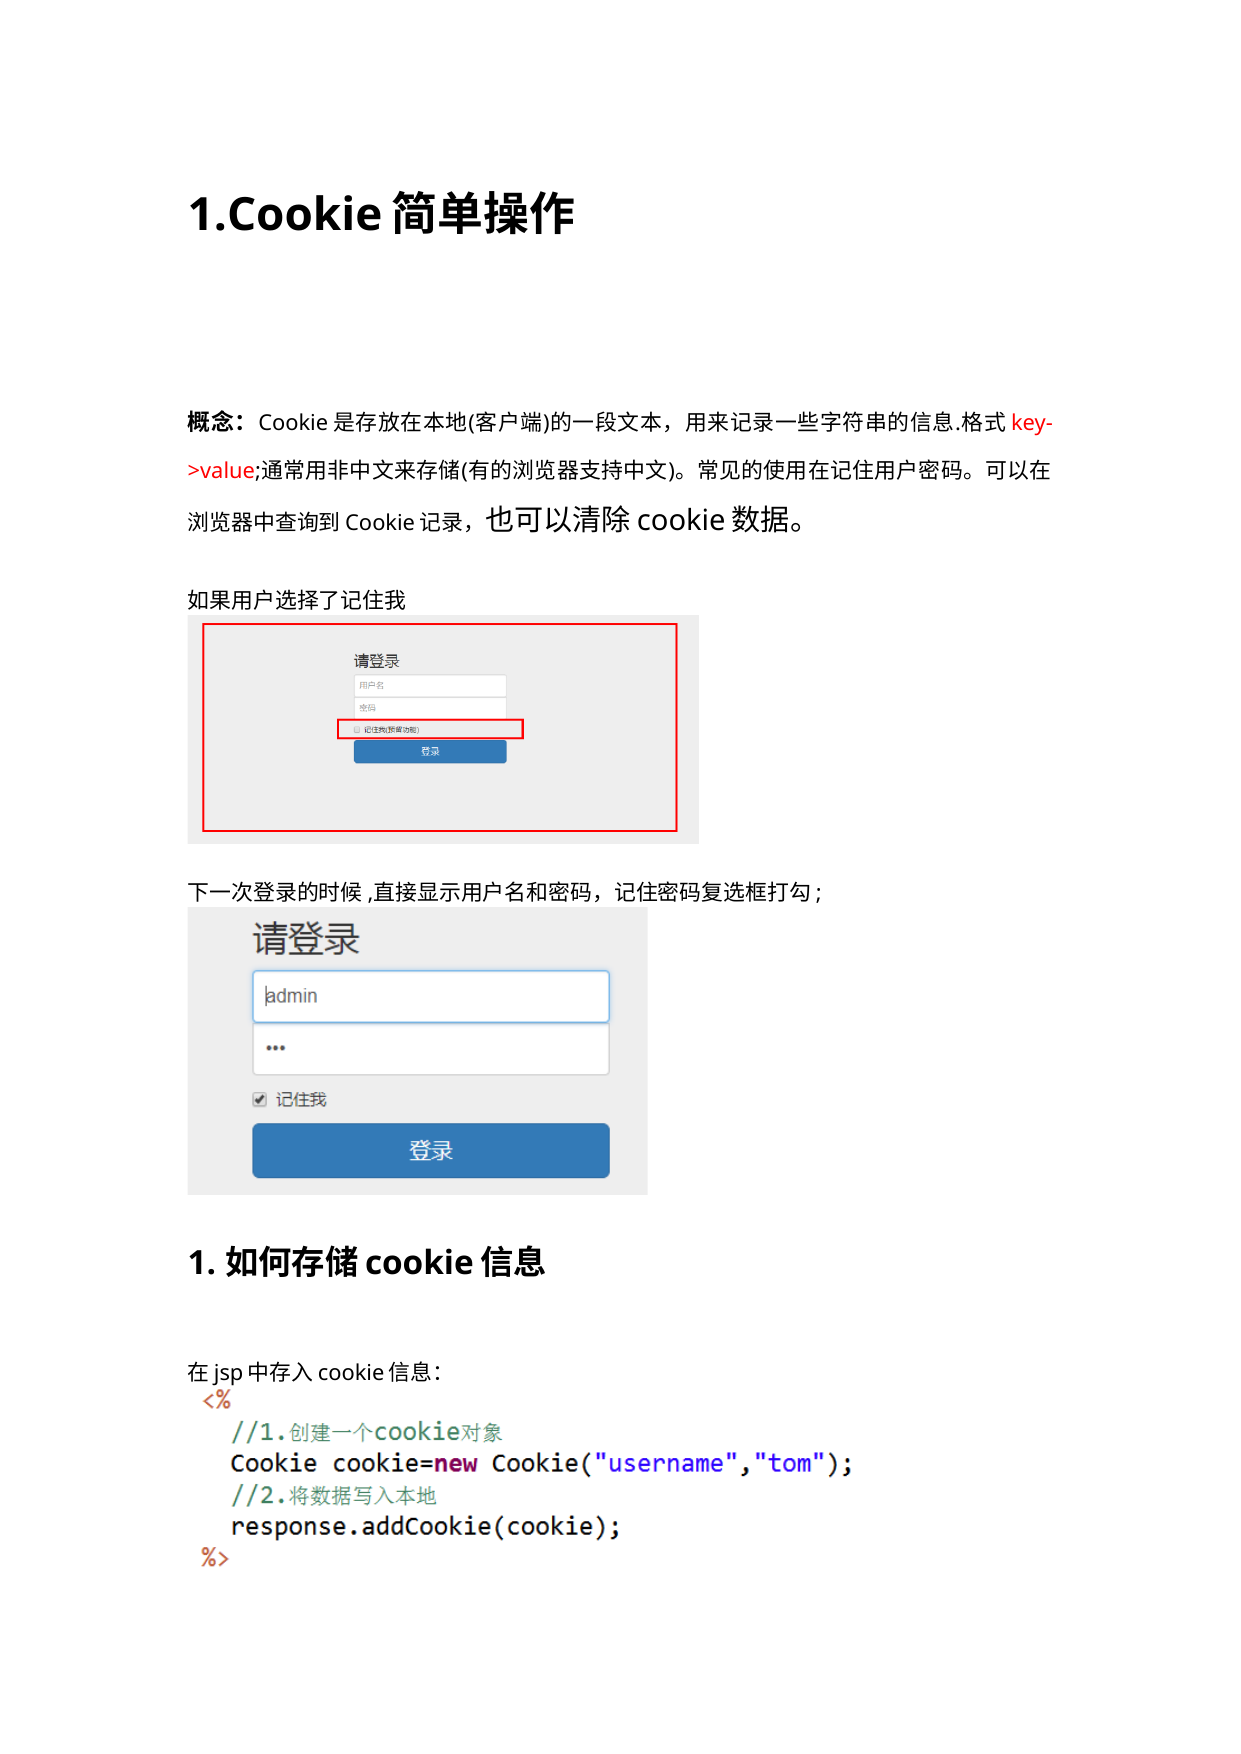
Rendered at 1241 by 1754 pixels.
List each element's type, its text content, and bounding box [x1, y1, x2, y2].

text 在jsp中存入cookie信息： [187, 1354, 1053, 1387]
text 下一次登录的时候 ,直接显示用户名和密码，记住密码复选框打勾 ; [187, 875, 1053, 908]
subtitle 1.Cookie简单操作 [187, 162, 1053, 259]
text 概念：Cookie是存放在本地(客户端)的一段文本，用来记录一些字符串的信息.格式key->value;通常用非中文来存储(有的浏览器支持中文)。常见的使用在记住用户密码。可以在浏览器中查询到Cookie记录，也可以清除cookie数据。 [187, 388, 1053, 550]
picture [187, 907, 648, 1195]
text 如果用户选择了记住我 [187, 583, 1053, 615]
picture [187, 615, 699, 844]
picture [187, 1387, 866, 1572]
subtitle 1. 如何存储cookie信息 [187, 1227, 1053, 1292]
